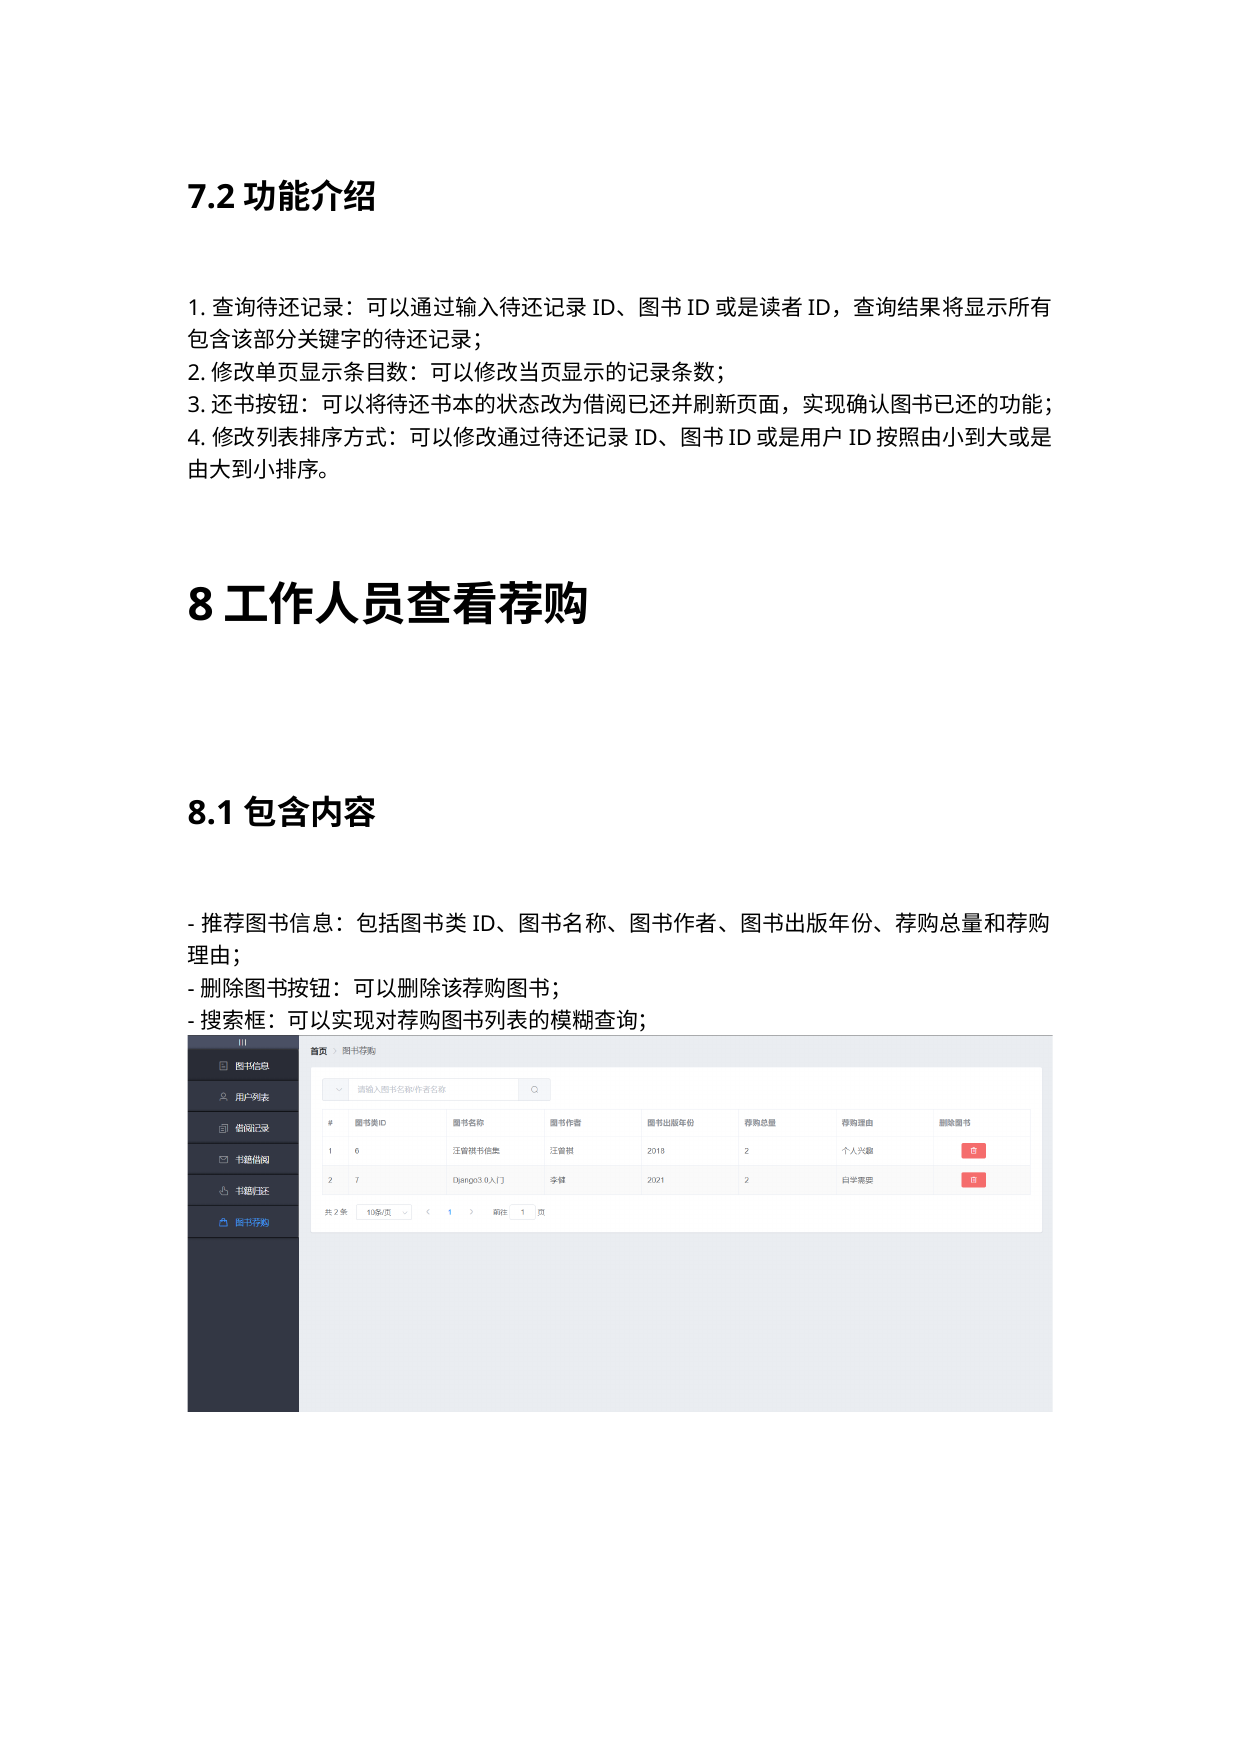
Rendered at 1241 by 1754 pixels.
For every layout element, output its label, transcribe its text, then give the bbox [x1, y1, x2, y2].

text - 推荐图书信息：包括图书类ID、图书名称、图书作者、图书出版年份、荐购总量和荐购理由； [187, 905, 1053, 970]
text 2. 修改单页显示条目数：可以修改当页显示的记录条数； [187, 354, 1053, 387]
subtitle 7.2 功能介绍 [187, 162, 1053, 227]
subtitle 8工作人员查看荐购 [187, 552, 1053, 650]
subtitle 8.1 包含内容 [187, 778, 1053, 843]
text - 删除图书按钮：可以删除该荐购图书； [187, 970, 1053, 1003]
text 3. 还书按钮：可以将待还书本的状态改为借阅已还并刷新页面，实现确认图书已还的功能； [187, 387, 1053, 419]
text 4. 修改列表排序方式：可以修改通过待还记录ID、图书ID或是用户ID按照由小到大或是由大到小排序。 [187, 419, 1053, 484]
picture [187, 1035, 1053, 1412]
text - 搜索框：可以实现对荐购图书列表的模糊查询； [187, 1003, 1053, 1035]
text 1. 查询待还记录：可以通过输入待还记录ID、图书ID或是读者ID，查询结果将显示所有包含该部分关键字的待还记录； [187, 289, 1053, 354]
